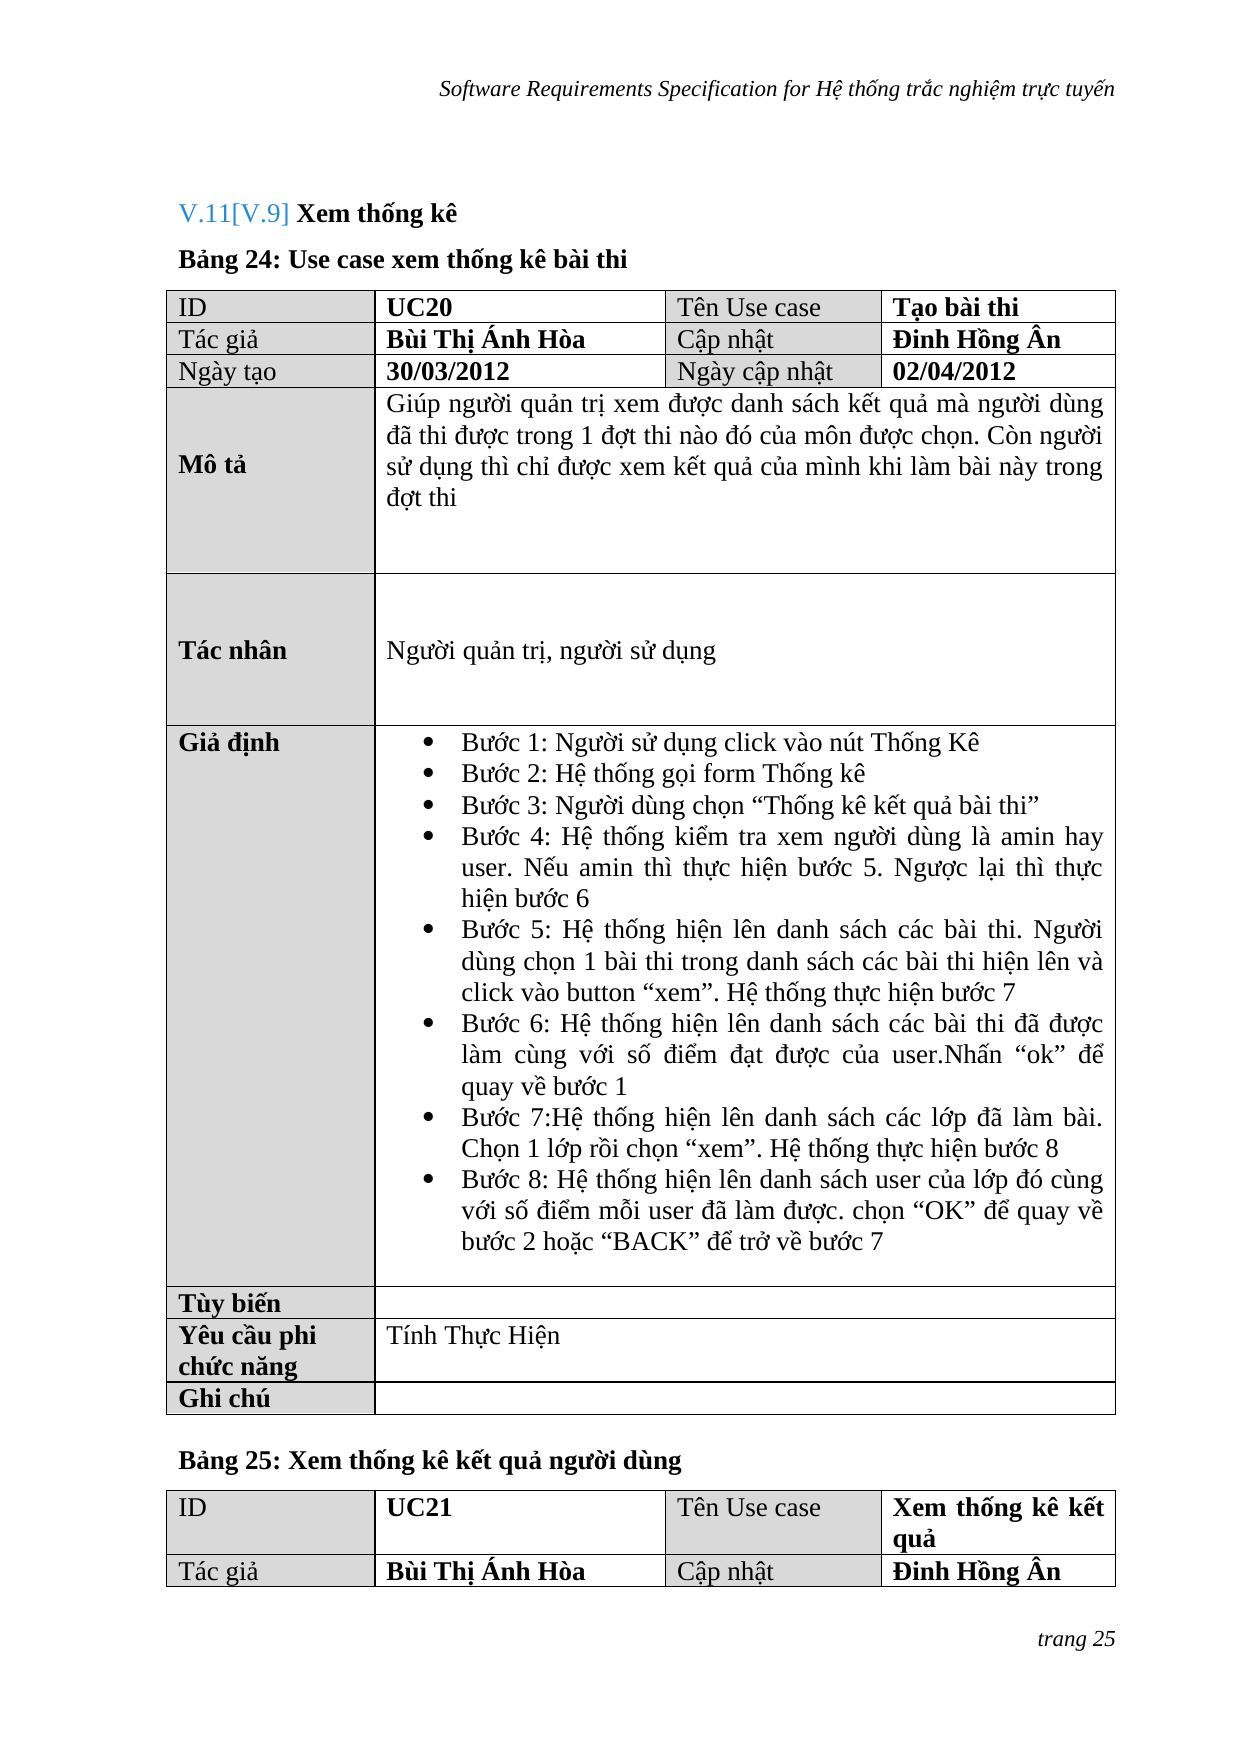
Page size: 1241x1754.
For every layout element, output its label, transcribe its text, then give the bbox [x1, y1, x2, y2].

table_header ID [167, 291, 374, 322]
table_cell [376, 1287, 1115, 1318]
table_cell Tùy biến [167, 1287, 374, 1318]
table_cell Đinh Hồng Ân [882, 1555, 1115, 1586]
table_header UC21 [376, 1491, 665, 1554]
table_cell Giúp người quản trị xem được danh sách kết quả mà người dùng đã thi được trong 1 đợt thi nào đó của môn được chọn. Còn người sử dụng thì chỉ được xem kết quả của mình khi làm bài này trong đợt thi [376, 388, 1115, 572]
text Xem thống kê [178, 197, 1116, 228]
table_cell Ngày cập nhật [666, 355, 881, 387]
table_cell Bùi Thị Ánh Hòa [376, 323, 665, 354]
table_cell Người quản trị, người sử dụng [376, 574, 1115, 725]
table_cell Ngày tạo [167, 355, 374, 387]
table_cell Yêu cầu phi chức năng [167, 1319, 374, 1381]
table_cell Cập nhật [666, 323, 881, 354]
table_cell Tác giả [167, 323, 374, 354]
table_cell Đinh Hồng Ân [882, 323, 1115, 354]
table_cell Mô tả [167, 388, 374, 572]
list Bảng 24: Use case xem thống kê bài thi [178, 243, 1116, 274]
table_cell Cập nhật [666, 1555, 881, 1586]
table_cell Tác giả [167, 1555, 374, 1586]
table_cell Ghi chú [167, 1383, 374, 1413]
table_header Tên Use case [666, 1491, 881, 1554]
table_cell Tác nhân [167, 574, 374, 725]
table_cell [376, 1383, 1115, 1413]
table_header Tên Use case [666, 291, 881, 322]
table_header Tạo bài thi [882, 291, 1115, 322]
table_header ID [167, 1491, 374, 1554]
table_cell 02/04/2012 [882, 355, 1115, 387]
table_cell 30/03/2012 [376, 355, 665, 387]
table_cell Tính Thực Hiện [376, 1319, 1115, 1381]
table_cell Bùi Thị Ánh Hòa [376, 1555, 665, 1586]
table_header Xem thống kê kết quả [882, 1491, 1115, 1554]
table_cell Giả định [167, 726, 374, 1286]
list Bảng 25: Xem thống kê kết quả người dùng [178, 1444, 1116, 1475]
table_header UC20 [376, 291, 665, 322]
